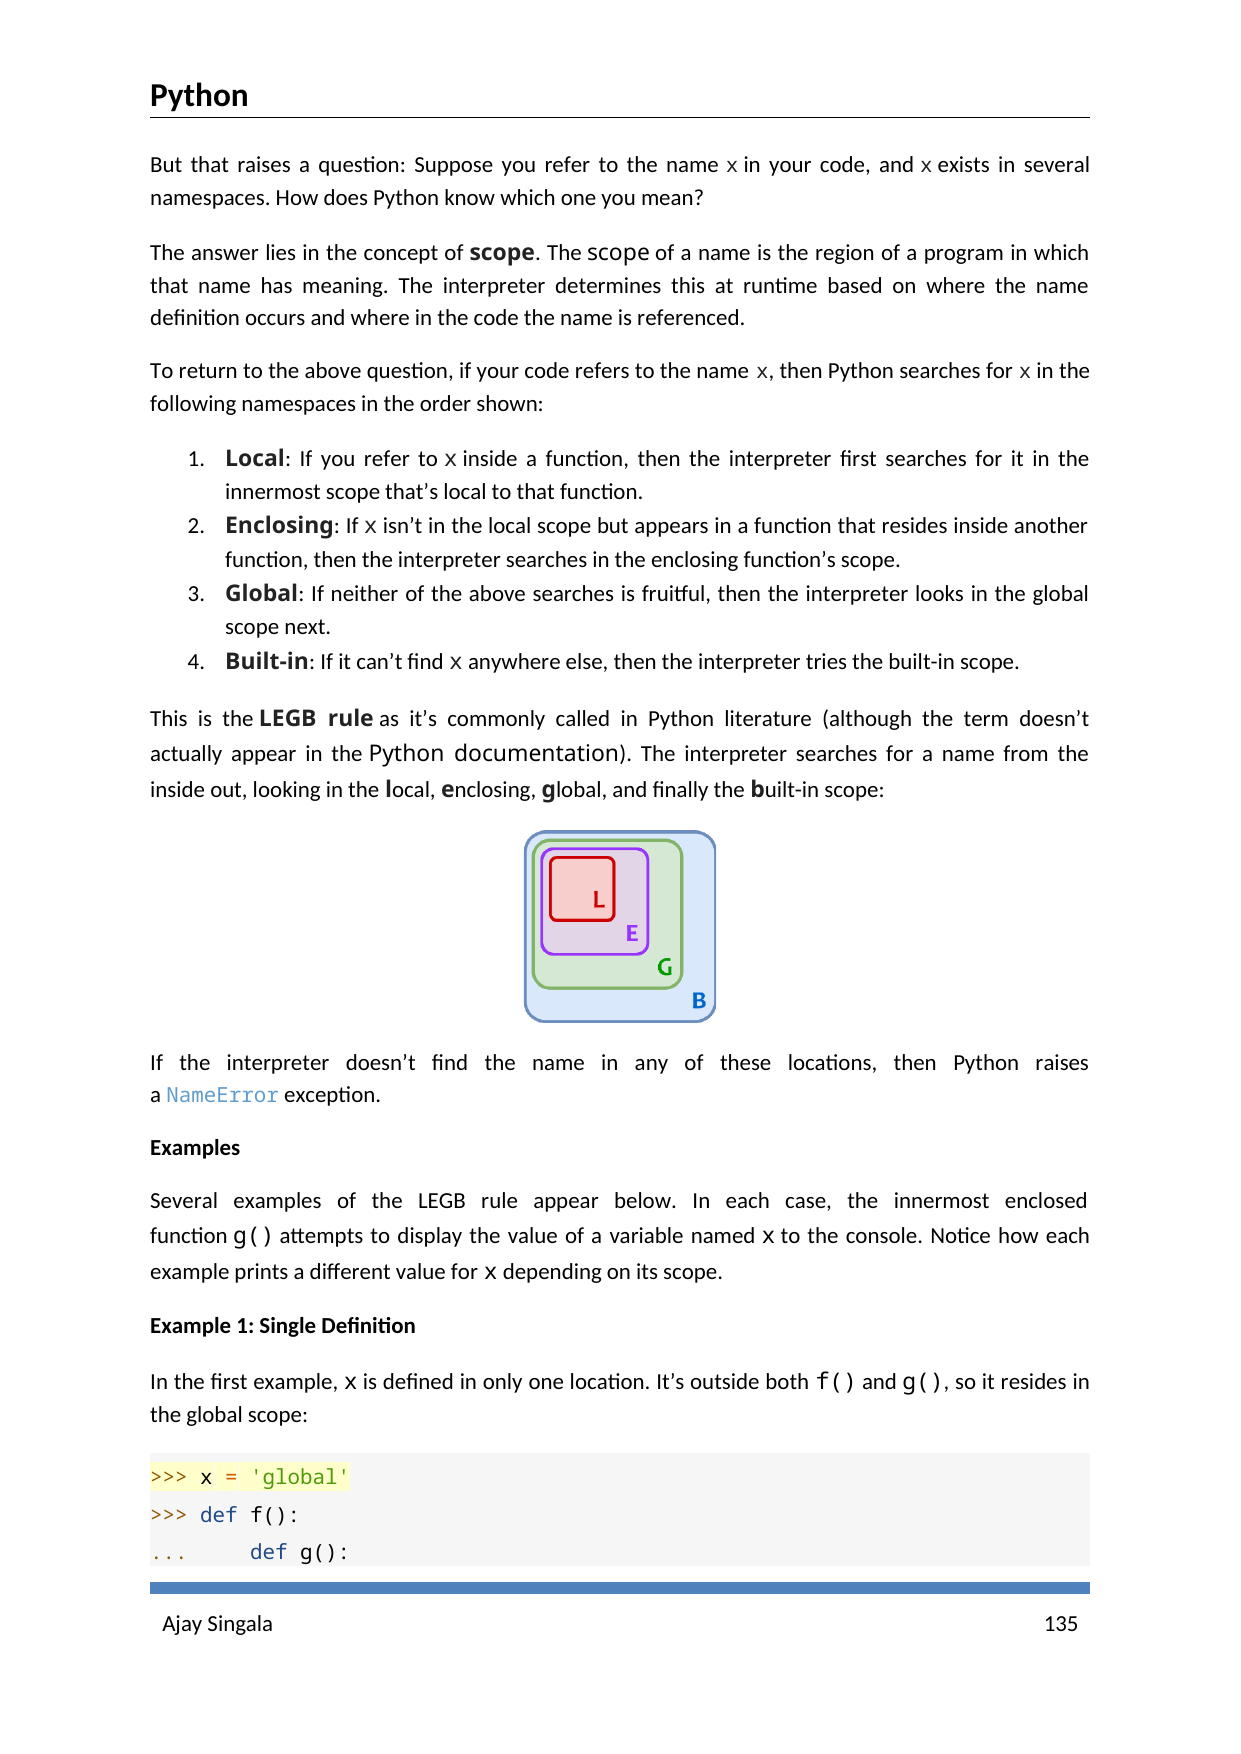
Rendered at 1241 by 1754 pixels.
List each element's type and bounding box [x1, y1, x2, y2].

picture [523, 830, 717, 1023]
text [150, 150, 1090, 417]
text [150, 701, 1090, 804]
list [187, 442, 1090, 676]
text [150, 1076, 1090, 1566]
